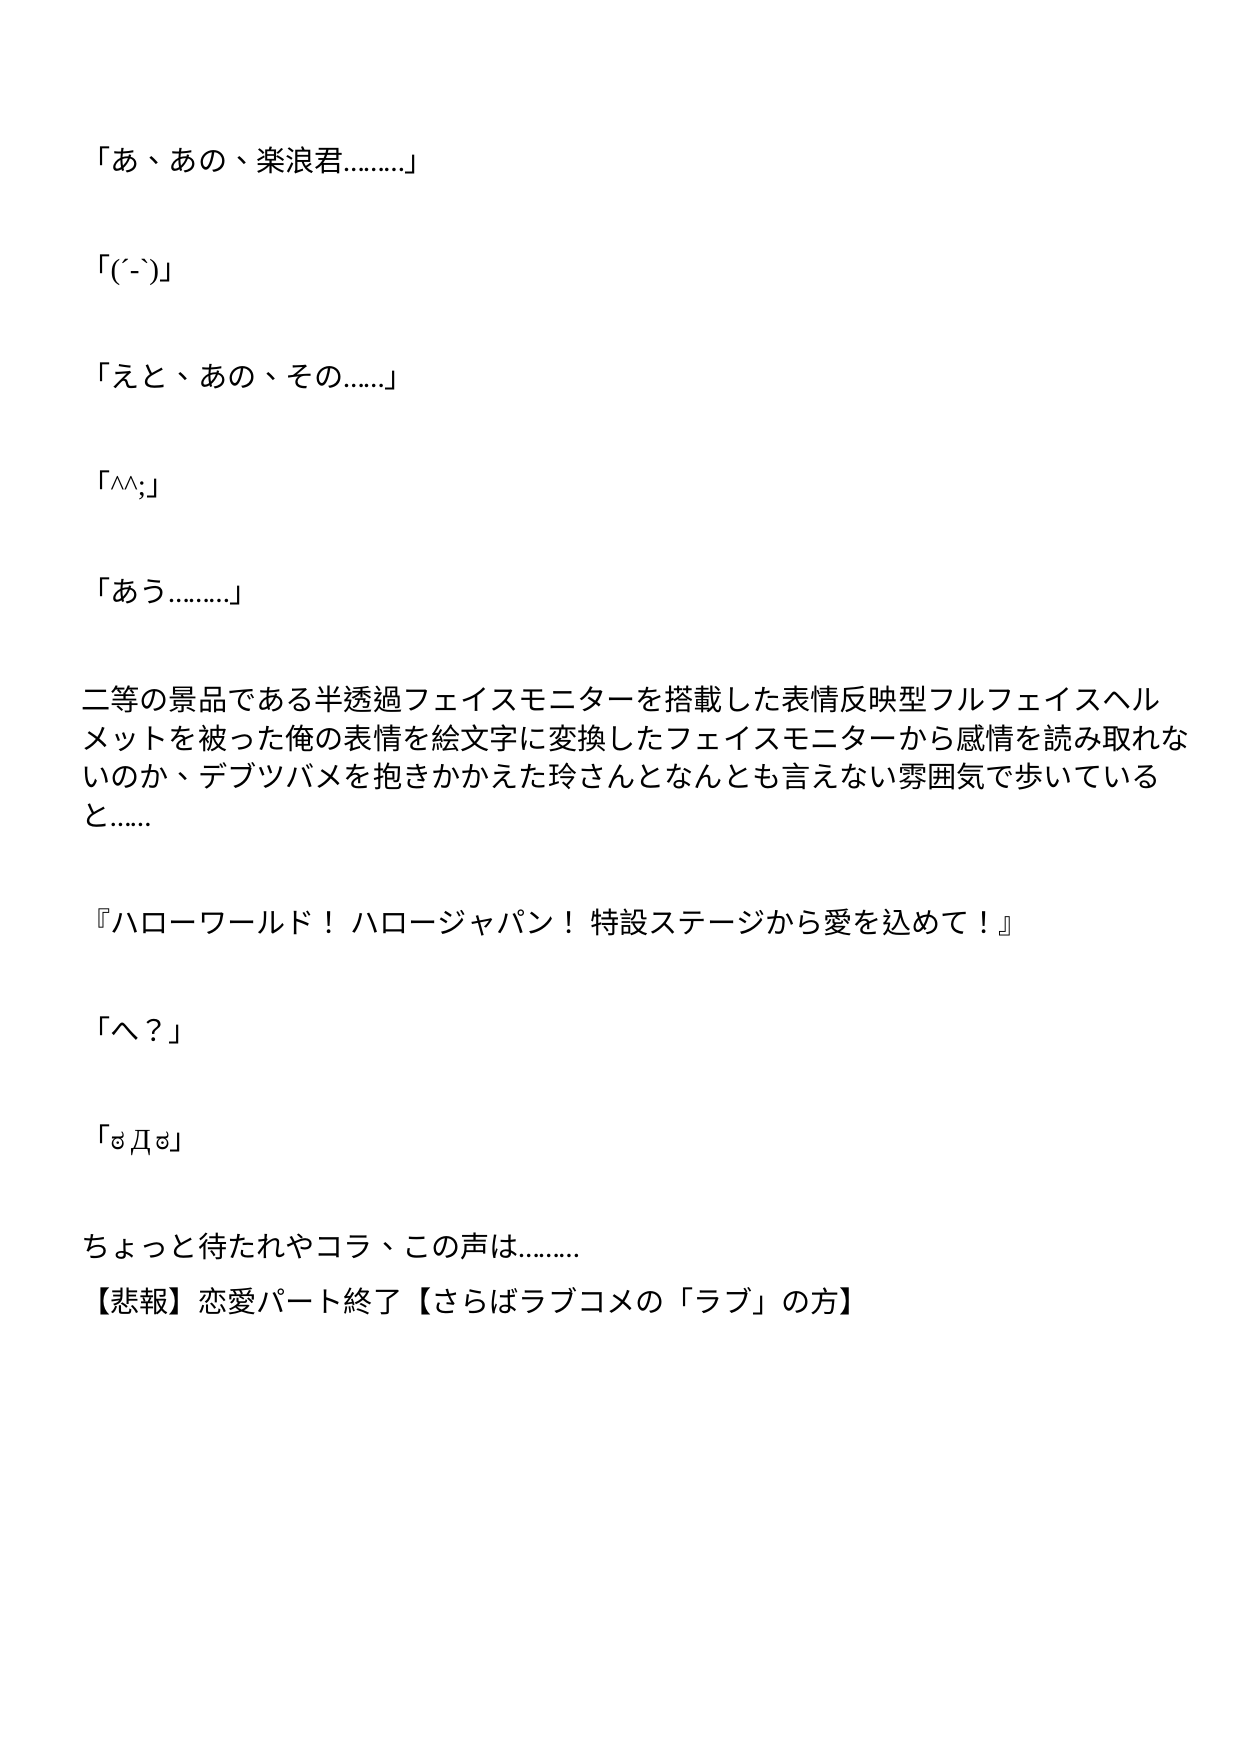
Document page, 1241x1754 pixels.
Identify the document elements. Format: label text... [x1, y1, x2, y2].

text 「へ？」 [81, 1013, 1215, 1049]
text 『ハローワールド！ ハロージャパン！ 特設ステージから愛を込めて！』 [81, 906, 1215, 941]
text 「^^;」 [81, 467, 1215, 502]
text 【悲報】恋愛パート終了【さらばラブコメの「ラブ」の方】 [81, 1284, 1215, 1320]
text 「ಠДಠ」 [81, 1121, 1215, 1157]
text 「あ、あの、楽浪君………」 [81, 143, 1215, 178]
text 「あう………」 [81, 574, 1215, 610]
text ちょっと待たれやコラ、この声は……… [81, 1229, 1215, 1265]
text 二等の景品である半透過フェイスモニターを搭載した表情反映型フルフェイスヘルメットを被った俺の表情を絵文字に変換したフェイスモニターから感情を読み取れないのか、デブツバメを抱きかかえた玲さんとなんとも言えない雰囲気で歩いていると…… [81, 682, 1215, 833]
text 「えと、あの、その……」 [81, 359, 1215, 394]
text 「(´-`)」 [81, 251, 1215, 286]
